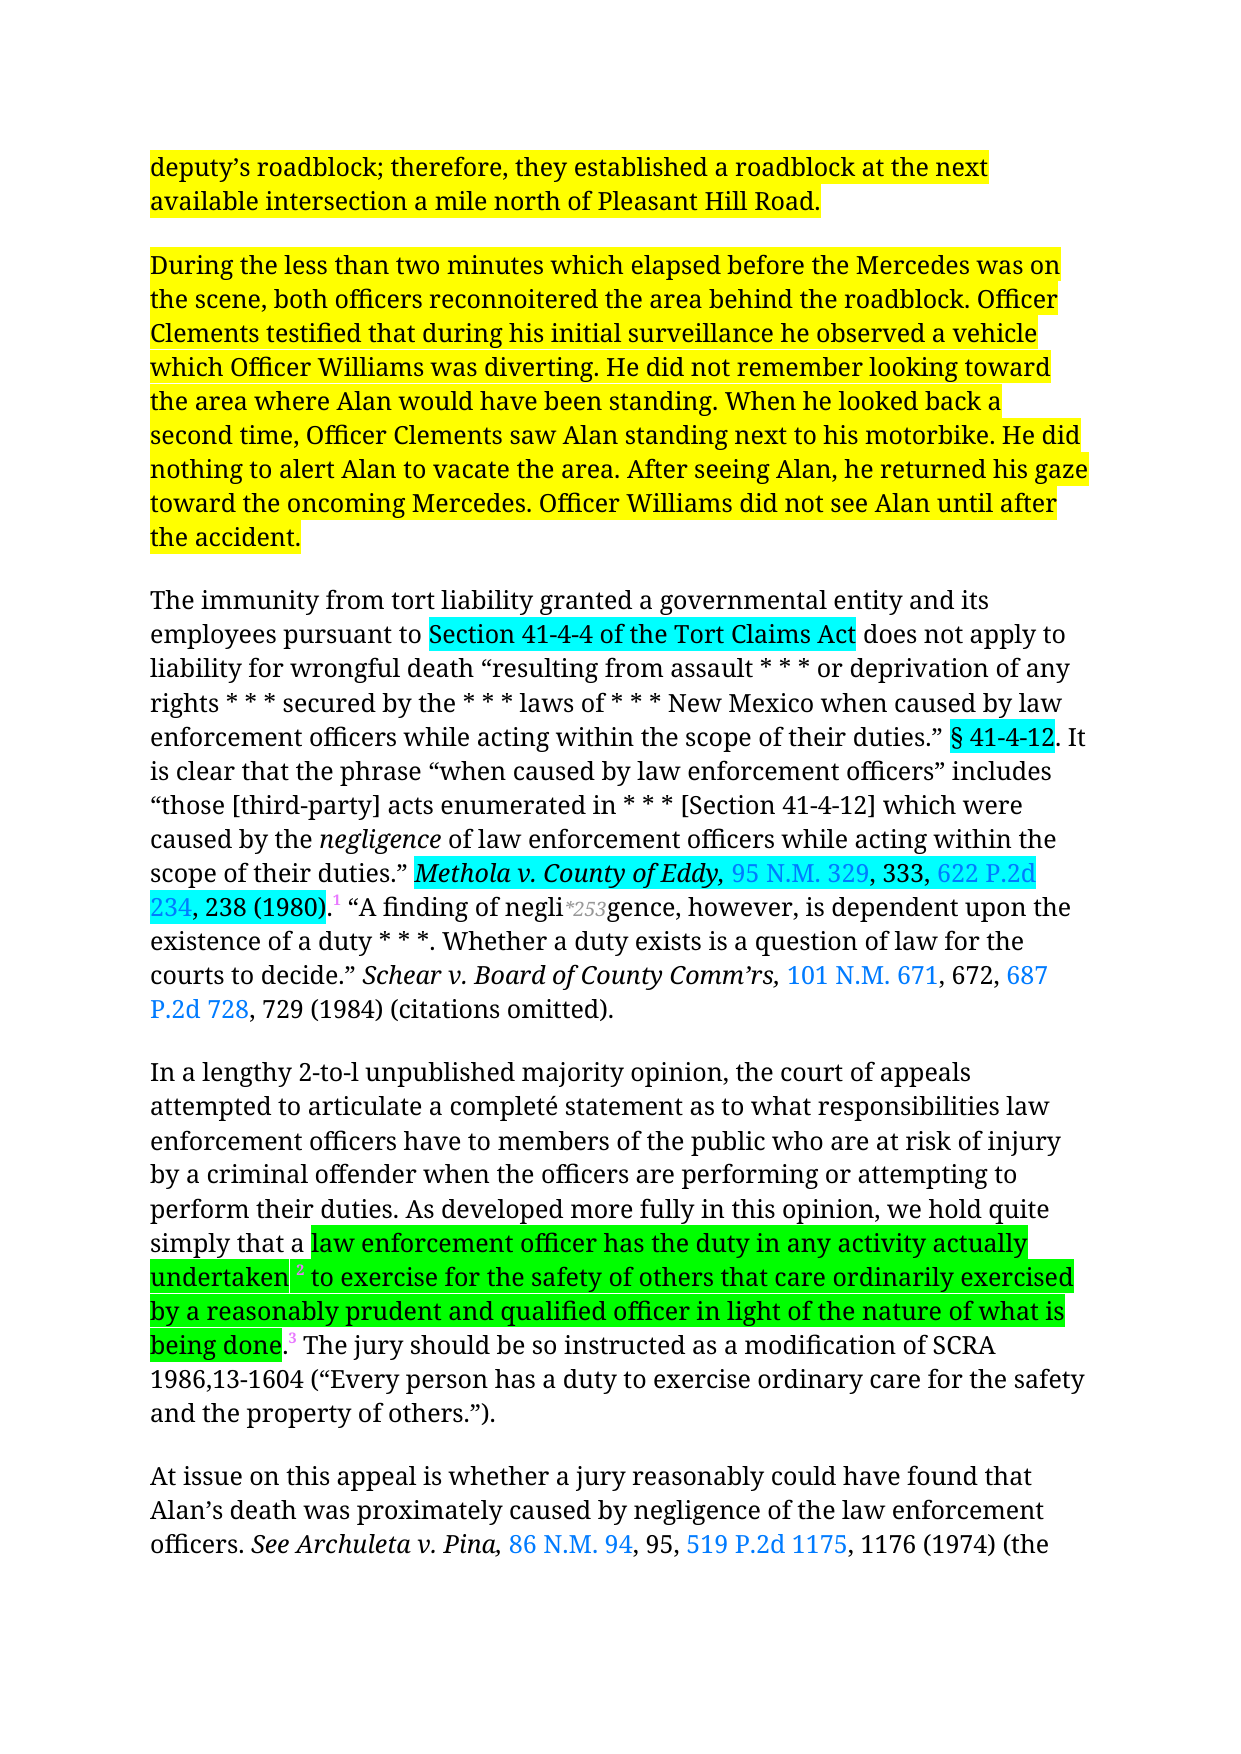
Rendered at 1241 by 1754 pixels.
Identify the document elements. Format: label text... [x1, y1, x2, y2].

text In a lengthy 2-to-l unpublished majority opinion, the court of appeals attempted to articulate a completé statement as to what responsibilities law enforcement officers have to members of the public who are at risk of injury by a criminal offender when the officers are performing or attempting to perform their duties. As developed more fully in this opinion, we hold quite simply that a law enforcement officer has the duty in any activity actually undertaken 2 to exercise for the safety of others that care ordinarily exercised by a reasonably prudent and qualified officer in light of the nature of what is being done.3 The jury should be so instructed as a modification of SCRA 1986,13-1604 (“Every person has a duty to exercise ordinary care for the safety and the property of others.”). [150, 1055, 1090, 1430]
text The immunity from tort liability granted a governmental entity and its employees pursuant to Section 41-4-4 of the Tort Claims Act does not apply to liability for wrongful death “resulting from assault * * * or deprivation of any rights * * * secured by the * * * laws of * * * New Mexico when caused by law enforcement officers while acting within the scope of their duties.” § 41-4-12. It is clear that the phrase “when caused by law enforcement officers” includes “those [third-party] acts enumerated in * * * [Section 41-4-12] which were caused by the negligence of law enforcement officers while acting within the scope of their duties.” Methola v. County of Eddy, 95 N.M. 329, 333, 622 P.2d 234, 238 (1980).1 “A finding of negli*253gence, however, is dependent upon the existence of a duty * * *. Whether a duty exists is a question of law for the courts to decide.” Schear v. Board of County Comm’rs, 101 N.M. 671, 672, 687 P.2d 728, 729 (1984) (citations omitted). [150, 583, 1090, 1026]
text During the less than two minutes which elapsed before the Mercedes was on the scene, both officers reconnoitered the area behind the roadblock. Officer Clements testified that during his initial surveillance he observed a vehicle which Officer Williams was diverting. He did not remember looking toward the area where Alan would have been standing. When he looked back a second time, Officer Clements saw Alan standing next to his motorbike. He did nothing to alert Alan to vacate the area. After seeing Alan, he returned his gaze toward the oncoming Mercedes. Officer Williams did not see Alan until after the accident. [150, 247, 1090, 554]
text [150, 1459, 1090, 1561]
